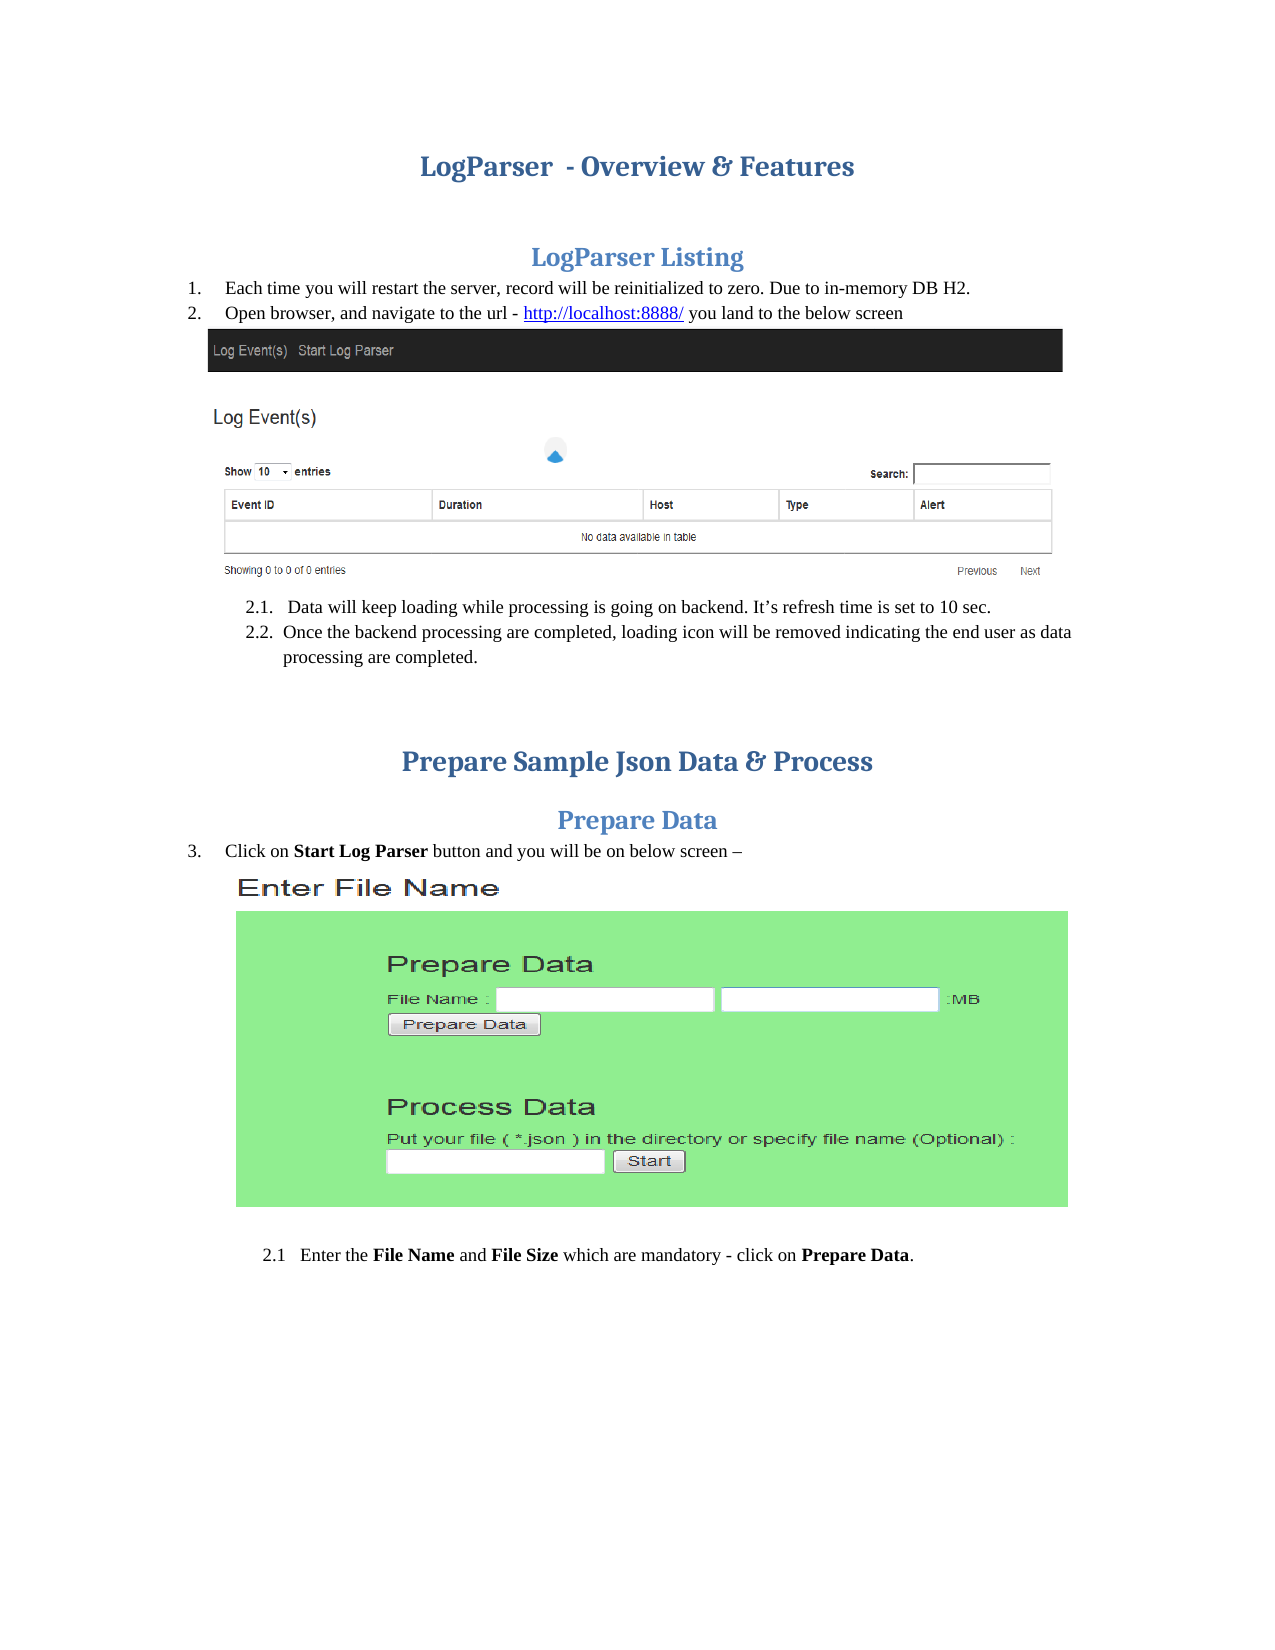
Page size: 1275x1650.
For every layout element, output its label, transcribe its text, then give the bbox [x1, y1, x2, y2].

list Click on Start Log Parser button and you will be on below screen – [187, 840, 1125, 862]
list Open browser, and navigate to the url - http://localhost:8888/ you land to the below screen [187, 302, 1125, 324]
subtitle Prepare Sample Json Data & Process [150, 745, 1125, 779]
subtitle LogParser Listing [150, 242, 1125, 273]
subtitle LogParser - Overview & Features [150, 150, 1125, 183]
picture [207, 326, 1063, 592]
list Data will keep loading while processing is going on backend. It’s refresh time is set to 10 sec. [245, 596, 1125, 618]
list Each time you will restart the server, record will be reinitialized to zero. Due to in-memory DB H2. [187, 277, 1125, 299]
picture [225, 865, 1083, 1208]
list Enter the File Name and File Size which are mandatory - click on Prepare Data. [262, 1243, 1125, 1265]
subtitle Prepare Data [150, 805, 1125, 836]
list Once the backend processing are completed, loading icon will be removed indicating the end user as data processing are completed. [245, 621, 1125, 667]
